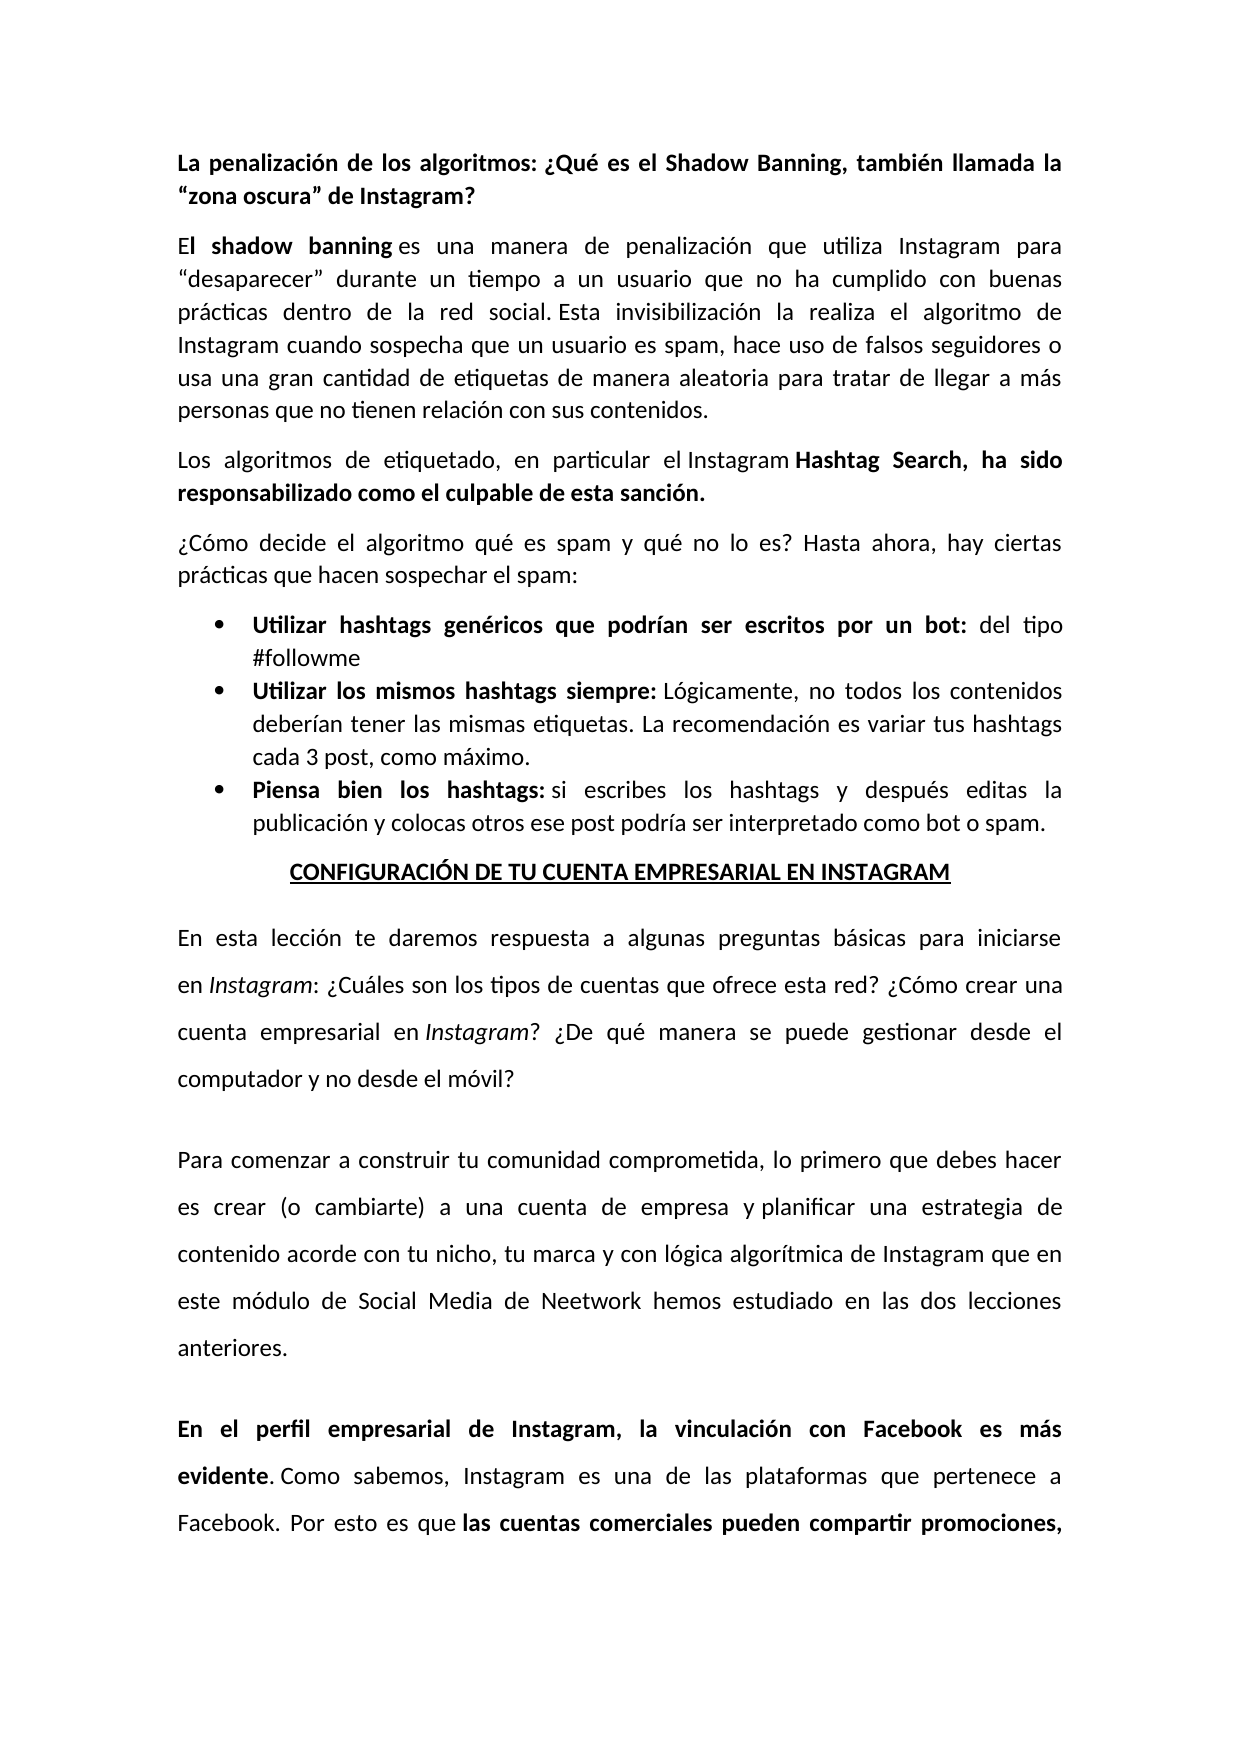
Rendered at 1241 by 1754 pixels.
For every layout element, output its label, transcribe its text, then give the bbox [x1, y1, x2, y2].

text Los algoritmos de etiquetado, en particular el Instagram Hashtag Search, ha sido responsabilizado como el culpable de esta sanción. [177, 444, 1063, 508]
text El shadow banning es una manera de penalización que utiliza Instagram para “desaparecer” durante un tiempo a un usuario que no ha cumplido con buenas prácticas dentro de la red social. Esta invisibilización la realiza el algoritmo de Instagram cuando sospecha que un usuario es spam, hace uso de falsos seguidores o usa una gran cantidad de etiquetas de manera aleatoria para tratar de llegar a más personas que no tienen relación con sus contenidos. [177, 230, 1063, 425]
list Utilizar hashtags genéricos que podrían ser escritos por un bot: del tipo #followme [215, 609, 1063, 673]
list Utilizar los mismos hashtags siempre: Lógicamente, no todos los contenidos deberían tener las mismas etiquetas. La recomendación es variar tus hashtags cada 3 post, como máximo. [215, 675, 1063, 771]
text Para comenzar a construir tu comunidad comprometida, lo primero que debes hacer es crear (o cambiarte) a una cuenta de empresa y planificar una estrategia de contenido acorde con tu nicho, tu marca y con lógica algorítmica de Instagram que en este módulo de Social Media de Neetwork hemos estudiado en las dos lecciones anteriores. [177, 1128, 1063, 1362]
list Piensa bien los hashtags: si escribes los hashtags y después editas la publicación y colocas otros ese post podría ser interpretado como bot o spam. [215, 774, 1063, 837]
text ¿Cómo decide el algoritmo qué es spam y qué no lo es? Hasta ahora, hay ciertas prácticas que hacen sospechar el spam: [177, 527, 1063, 590]
text CONFIGURACIÓN DE TU CUENTA EMPRESARIAL EN INSTAGRAM [177, 856, 1063, 887]
text La penalización de los algoritmos: ¿Qué es el Shadow Banning, también llamada la “zona oscura” de Instagram? [177, 148, 1063, 211]
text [177, 1397, 1063, 1537]
text En esta lección te daremos respuesta a algunas preguntas básicas para iniciarse en Instagram: ¿Cuáles son los tipos de cuentas que ofrece esta red? ¿Cómo crear una cuenta empresarial en Instagram? ¿De qué manera se puede gestionar desde el computador y no desde el móvil? [177, 906, 1063, 1093]
